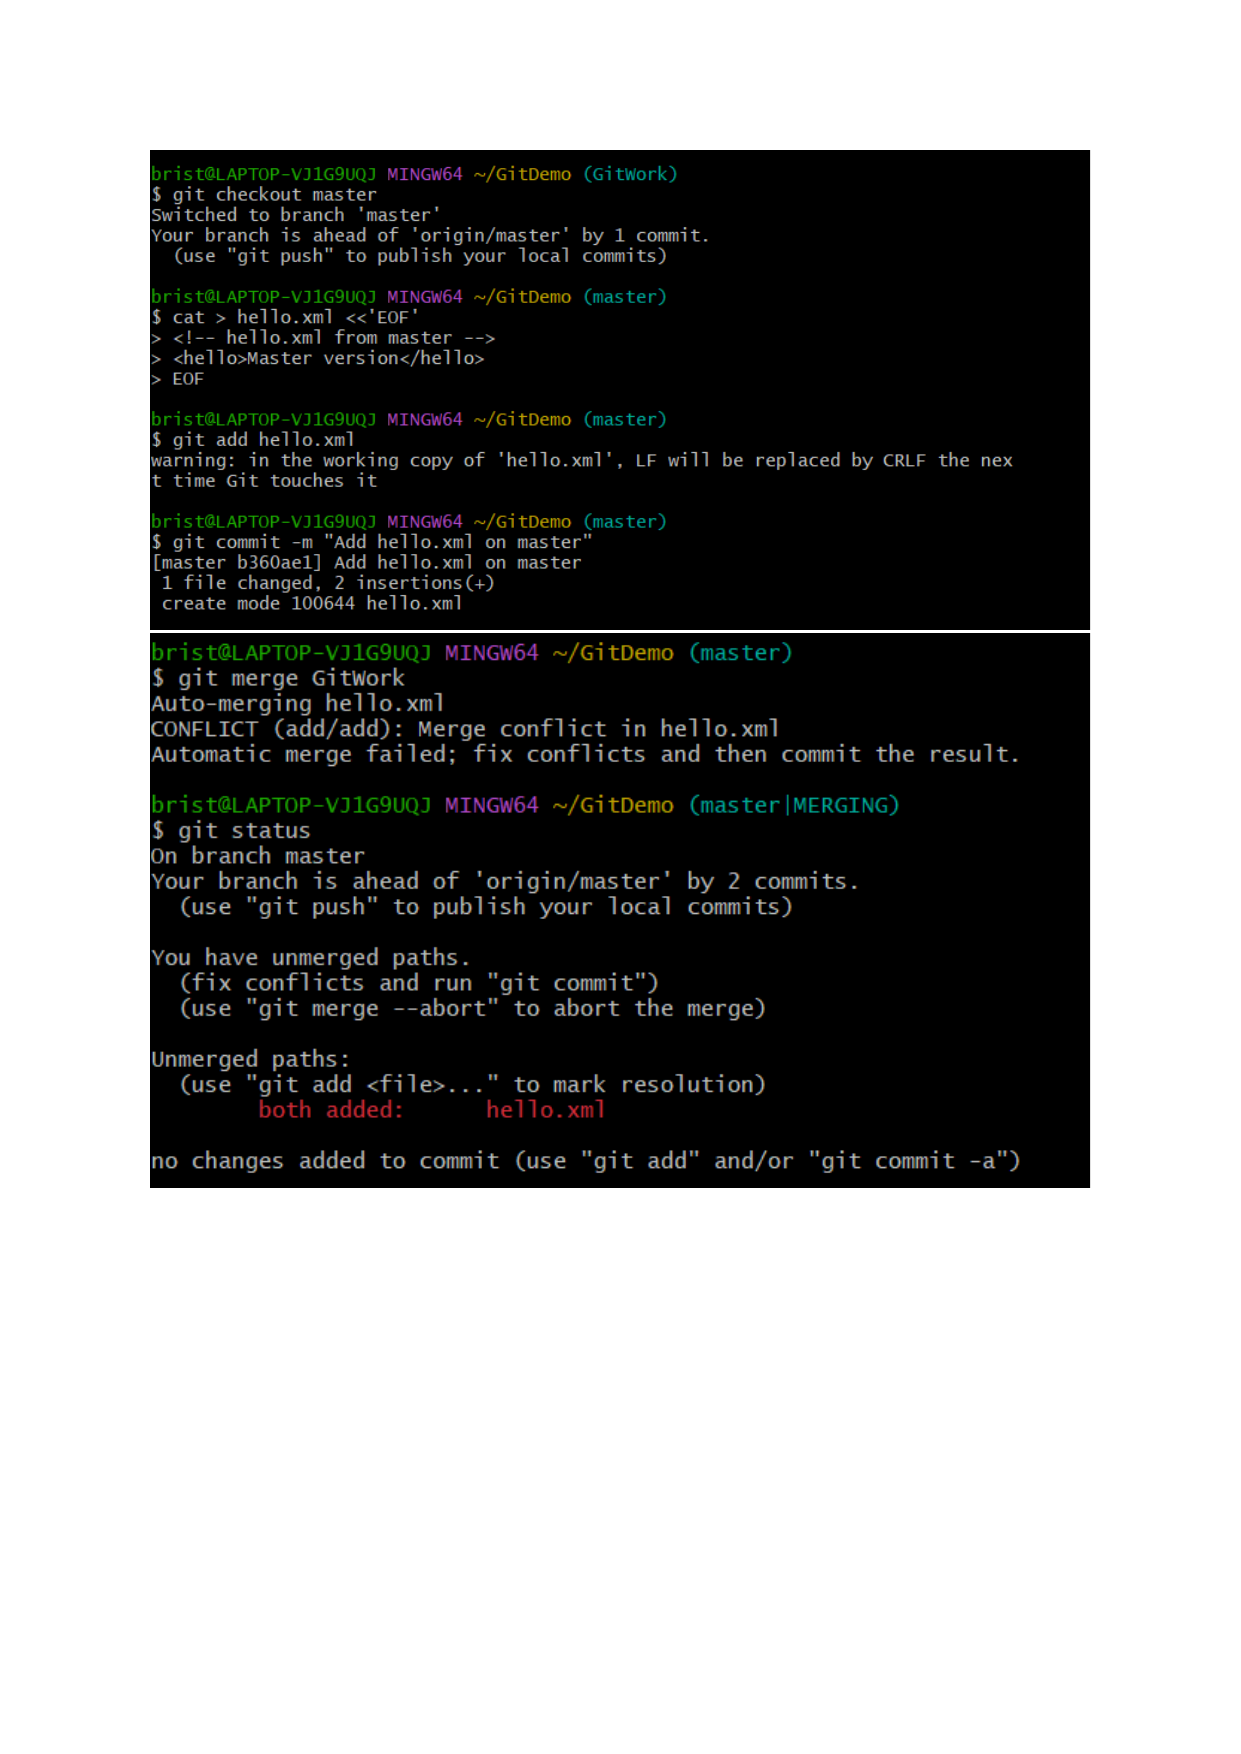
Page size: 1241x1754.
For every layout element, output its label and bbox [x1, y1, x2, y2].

picture [150, 633, 1091, 1188]
picture [150, 150, 1091, 630]
